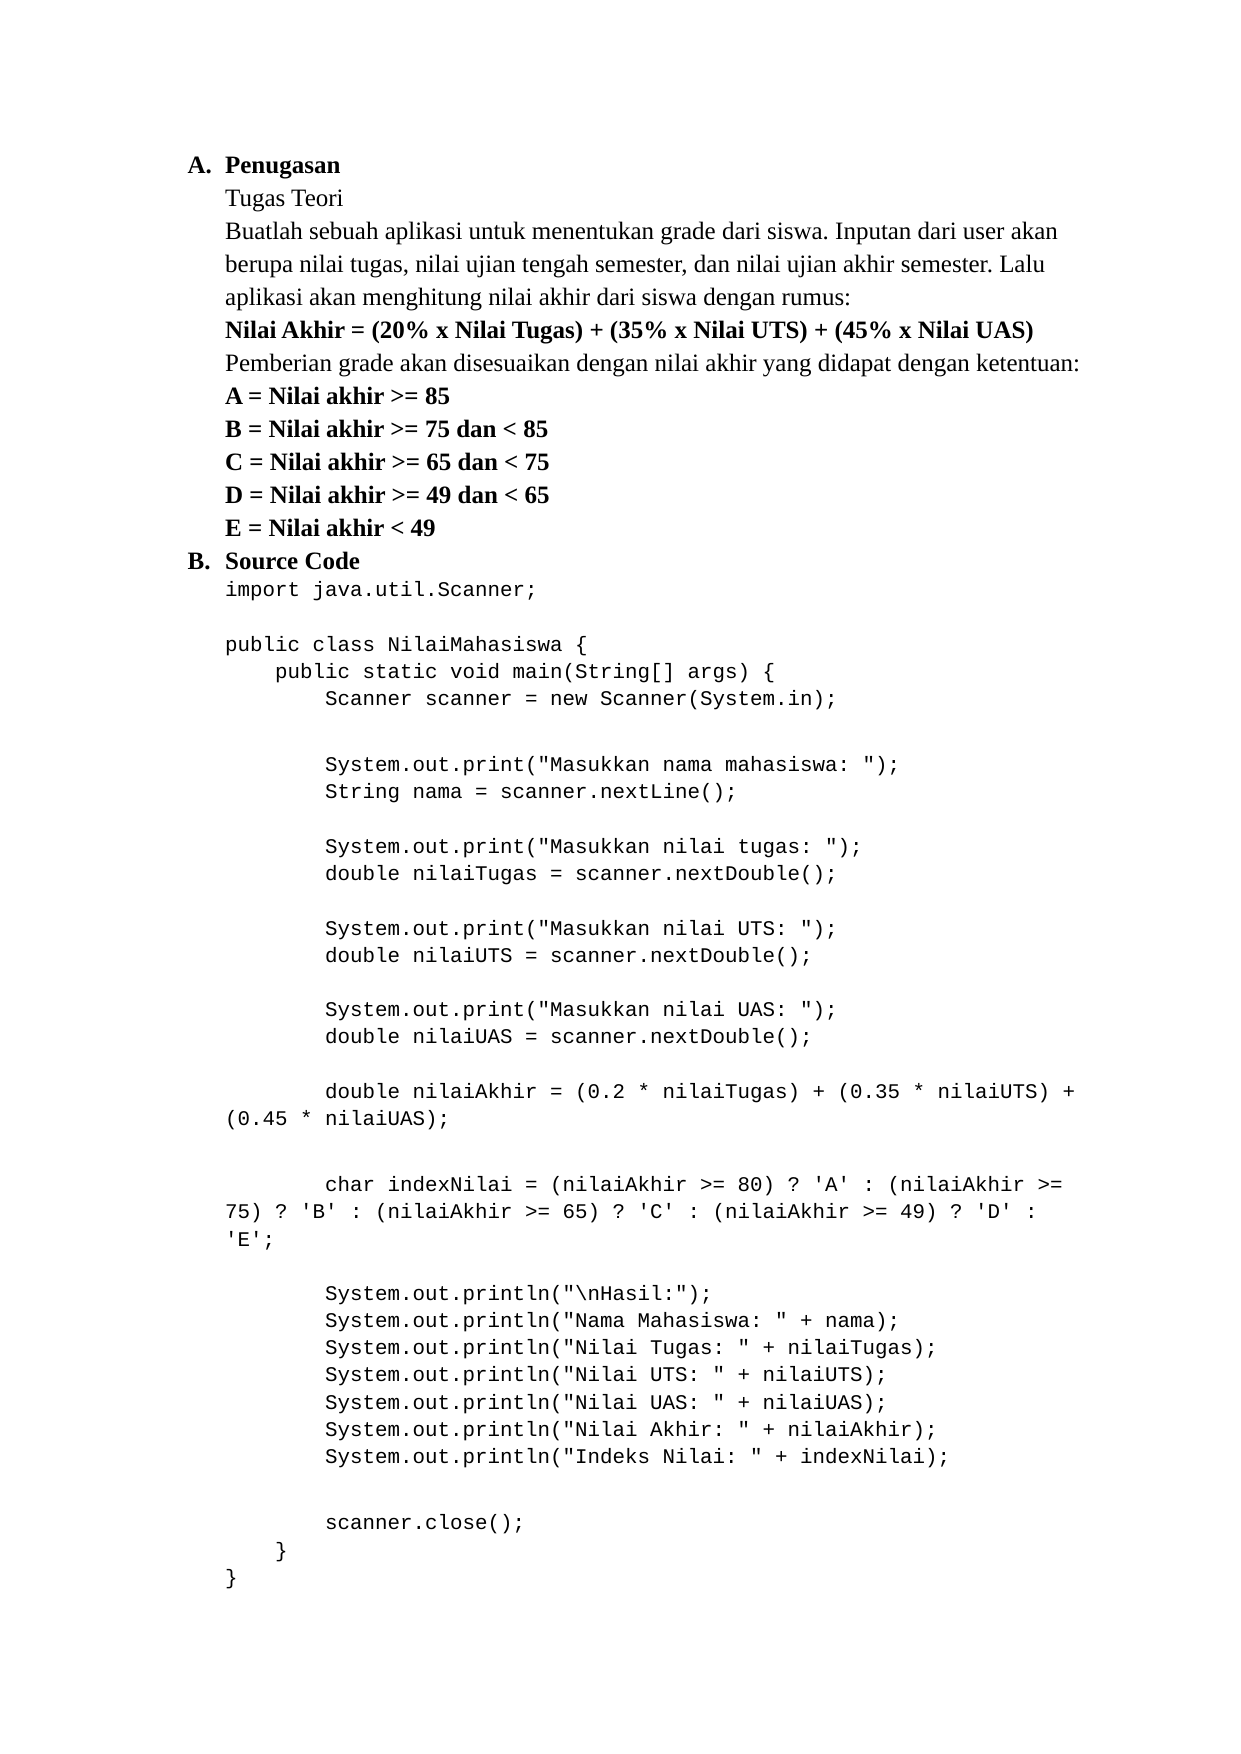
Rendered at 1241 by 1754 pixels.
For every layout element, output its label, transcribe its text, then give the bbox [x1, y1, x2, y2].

list Penugasan [187, 150, 1090, 179]
list System.out.println("Nilai UAS: " + nilaiUAS); [225, 1392, 1090, 1415]
list D = Nilai akhir >= 49 dan < 65 [225, 480, 1090, 509]
list Scanner scanner = new Scanner(System.in); [225, 688, 1090, 712]
list System.out.print("Masukkan nama mahasiswa: "); [225, 754, 1090, 778]
list System.out.println("Indeks Nilai: " + indexNilai); [225, 1446, 1090, 1470]
list import java.util.Scanner; [225, 579, 1090, 603]
list String nama = scanner.nextLine(); [225, 782, 1090, 805]
list A = Nilai akhir >= 85 [225, 381, 1090, 410]
list public static void main(String[] args) { [225, 661, 1090, 684]
list scanner.close(); [225, 1512, 1090, 1536]
list Source Code [187, 546, 1090, 575]
list double nilaiUAS = scanner.nextDouble(); [225, 1026, 1090, 1050]
list System.out.print("Masukkan nilai UTS: "); [225, 917, 1090, 941]
list double nilaiUTS = scanner.nextDouble(); [225, 945, 1090, 968]
list } [225, 1567, 1090, 1590]
list E = Nilai akhir < 49 [225, 513, 1090, 542]
list double nilaiTugas = scanner.nextDouble(); [225, 863, 1090, 887]
list System.out.println("Nilai UTS: " + nilaiUTS); [225, 1364, 1090, 1388]
list char indexNilai = (nilaiAkhir >= 80) ? 'A' : (nilaiAkhir >= 75) ? 'B' : (nilaiAkhir >= 65) ? 'C' : (nilaiAkhir >= 49) ? 'D' : 'E'; [225, 1174, 1090, 1252]
list System.out.println("\nHasil:"); [225, 1283, 1090, 1307]
list System.out.print("Masukkan nilai UAS: "); [225, 999, 1090, 1023]
list Buatlah sebuah aplikasi untuk menentukan grade dari siswa. Inputan dari user akan berupa nilai tugas, nilai ujian tengah semester, dan nilai ujian akhir semester. Lalu aplikasi akan menghitung nilai akhir dari siswa dengan rumus: [225, 216, 1090, 311]
list System.out.println("Nilai Tugas: " + nilaiTugas); [225, 1337, 1090, 1361]
list C = Nilai akhir >= 65 dan < 75 [225, 447, 1090, 476]
list Pemberian grade akan disesuaikan dengan nilai akhir yang didapat dengan ketentuan: [225, 348, 1090, 377]
list System.out.println("Nilai Akhir: " + nilaiAkhir); [225, 1419, 1090, 1442]
list B = Nilai akhir >= 75 dan < 85 [225, 414, 1090, 443]
list System.out.println("Nama Mahasiswa: " + nama); [225, 1310, 1090, 1334]
list public class NilaiMahasiswa { [225, 634, 1090, 657]
list Tugas Teori [225, 183, 1090, 212]
list System.out.print("Masukkan nilai tugas: "); [225, 836, 1090, 859]
list } [225, 1539, 1090, 1563]
list double nilaiAkhir = (0.2 * nilaiTugas) + (0.35 * nilaiUTS) + (0.45 * nilaiUAS); [225, 1081, 1090, 1131]
list Nilai Akhir = (20% x Nilai Tugas) + (35% x Nilai UTS) + (45% x Nilai UAS) [225, 315, 1090, 344]
